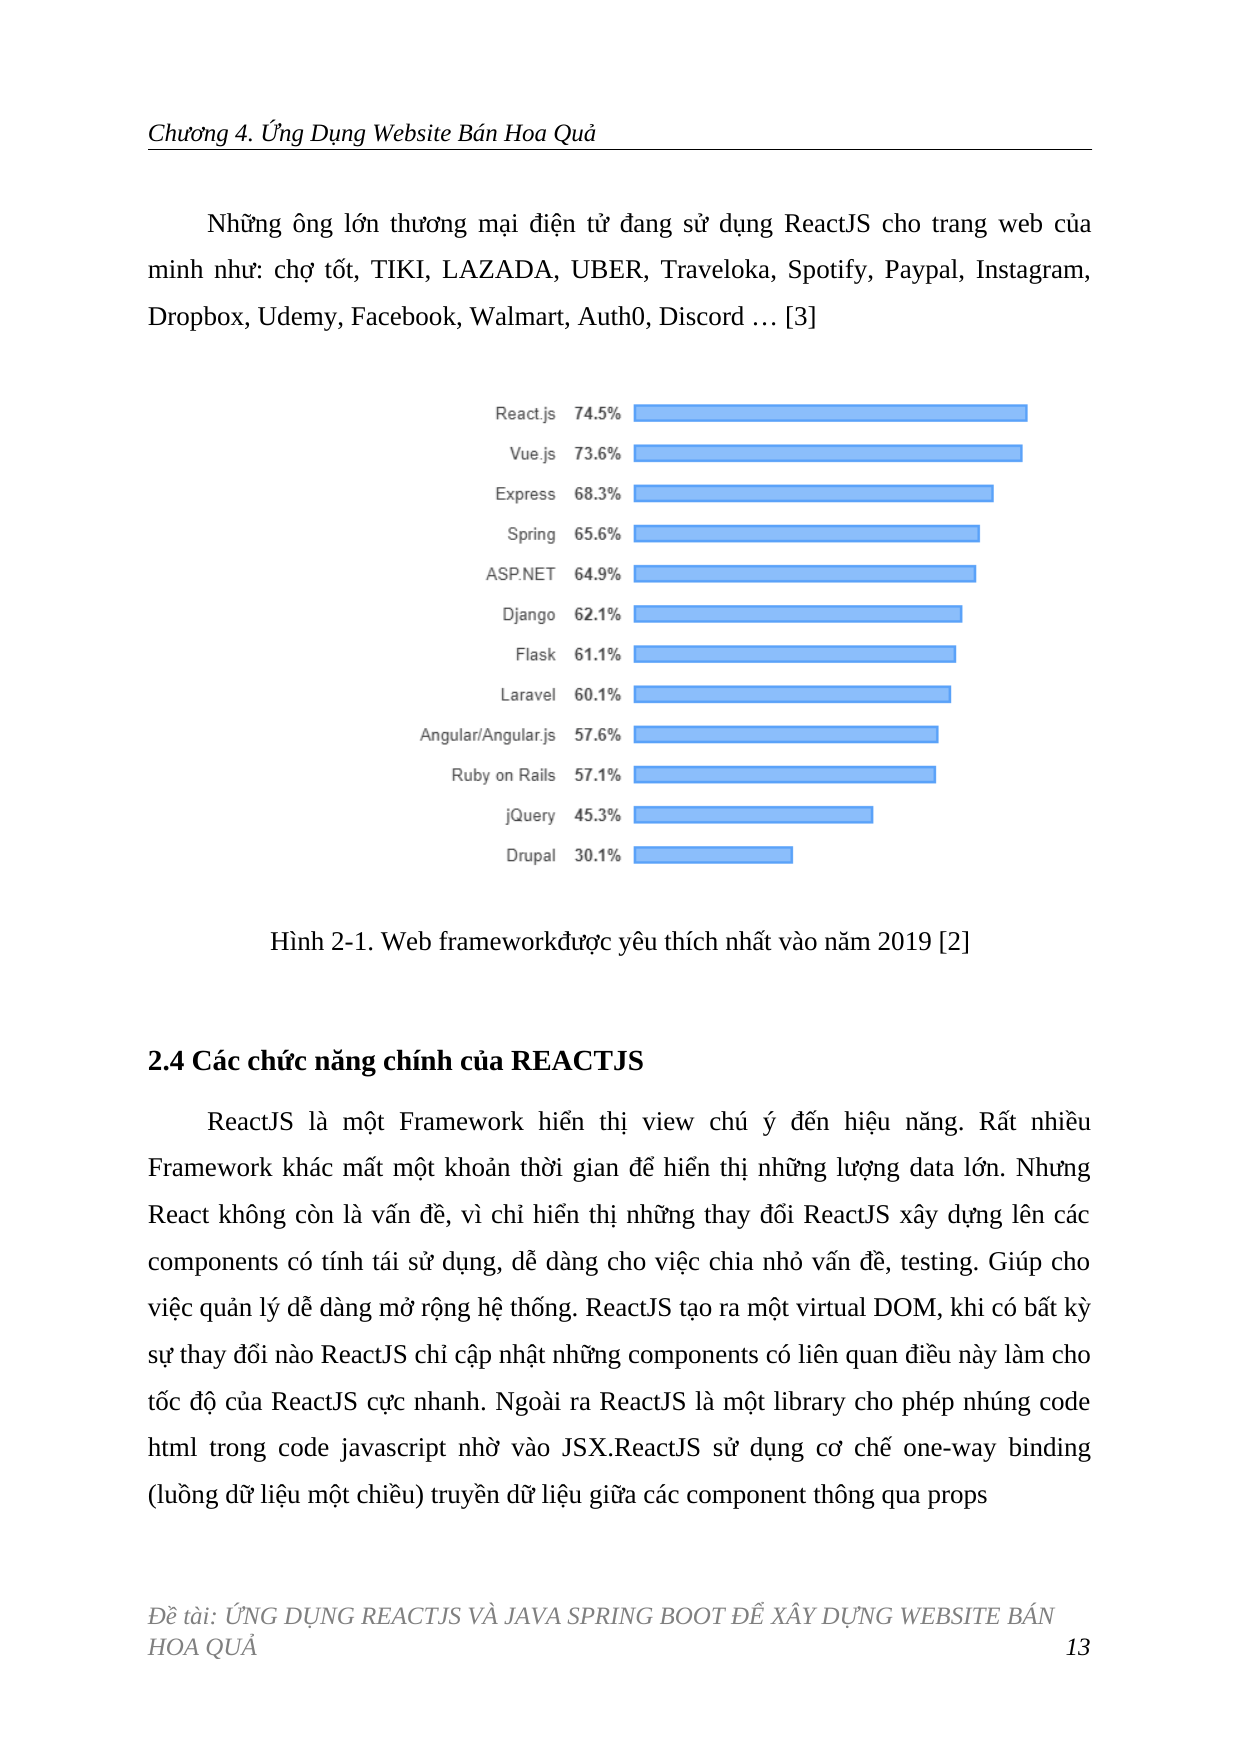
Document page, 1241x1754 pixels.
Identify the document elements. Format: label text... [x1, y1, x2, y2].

subtitle Các chức năng chính của REACTJS [148, 1034, 1092, 1079]
text Những ông lớn thương mại điện tử đang sử dụng ReactJS cho trang web của minh như: chợ tốt, TIKI, LAZADA, UBER, Traveloka, Spotify, Paypal, Instagram, Dropbox, Udemy, Facebook, Walmart, Auth0, Discord … [3] [148, 207, 1092, 331]
text Hình 2-1. Web frameworkđược yêu thích nhất vào năm 2019 [2] [148, 924, 1092, 956]
text ReactJS là một Framework hiển thị view chú ý đến hiệu năng. Rất nhiều Framework khác mất một khoản thời gian để hiển thị những lượng data lớn. Nhưng React không còn là vấn đề, vì chỉ hiển thị những thay đổi ReactJS xây dựng lên các components có tính tái sử dụng, dễ dàng cho việc chia nhỏ vấn đề, testing. Giúp cho việc quản lý dễ dàng mở rộng hệ thống. ReactJS tạo ra một virtual DOM, khi có bất kỳ sự thay đổi nào ReactJS chỉ cập nhật những components có liên quan điều này làm cho tốc độ của ReactJS cực nhanh. Ngoài ra ReactJS là một library cho phép nhúng code html trong code javascript nhờ vào JSX.ReactJS sử dụng cơ chế one-way binding (luồng dữ liệu một chiều) truyền dữ liệu giữa các component thông qua props [148, 1104, 1092, 1509]
picture [206, 363, 1152, 894]
